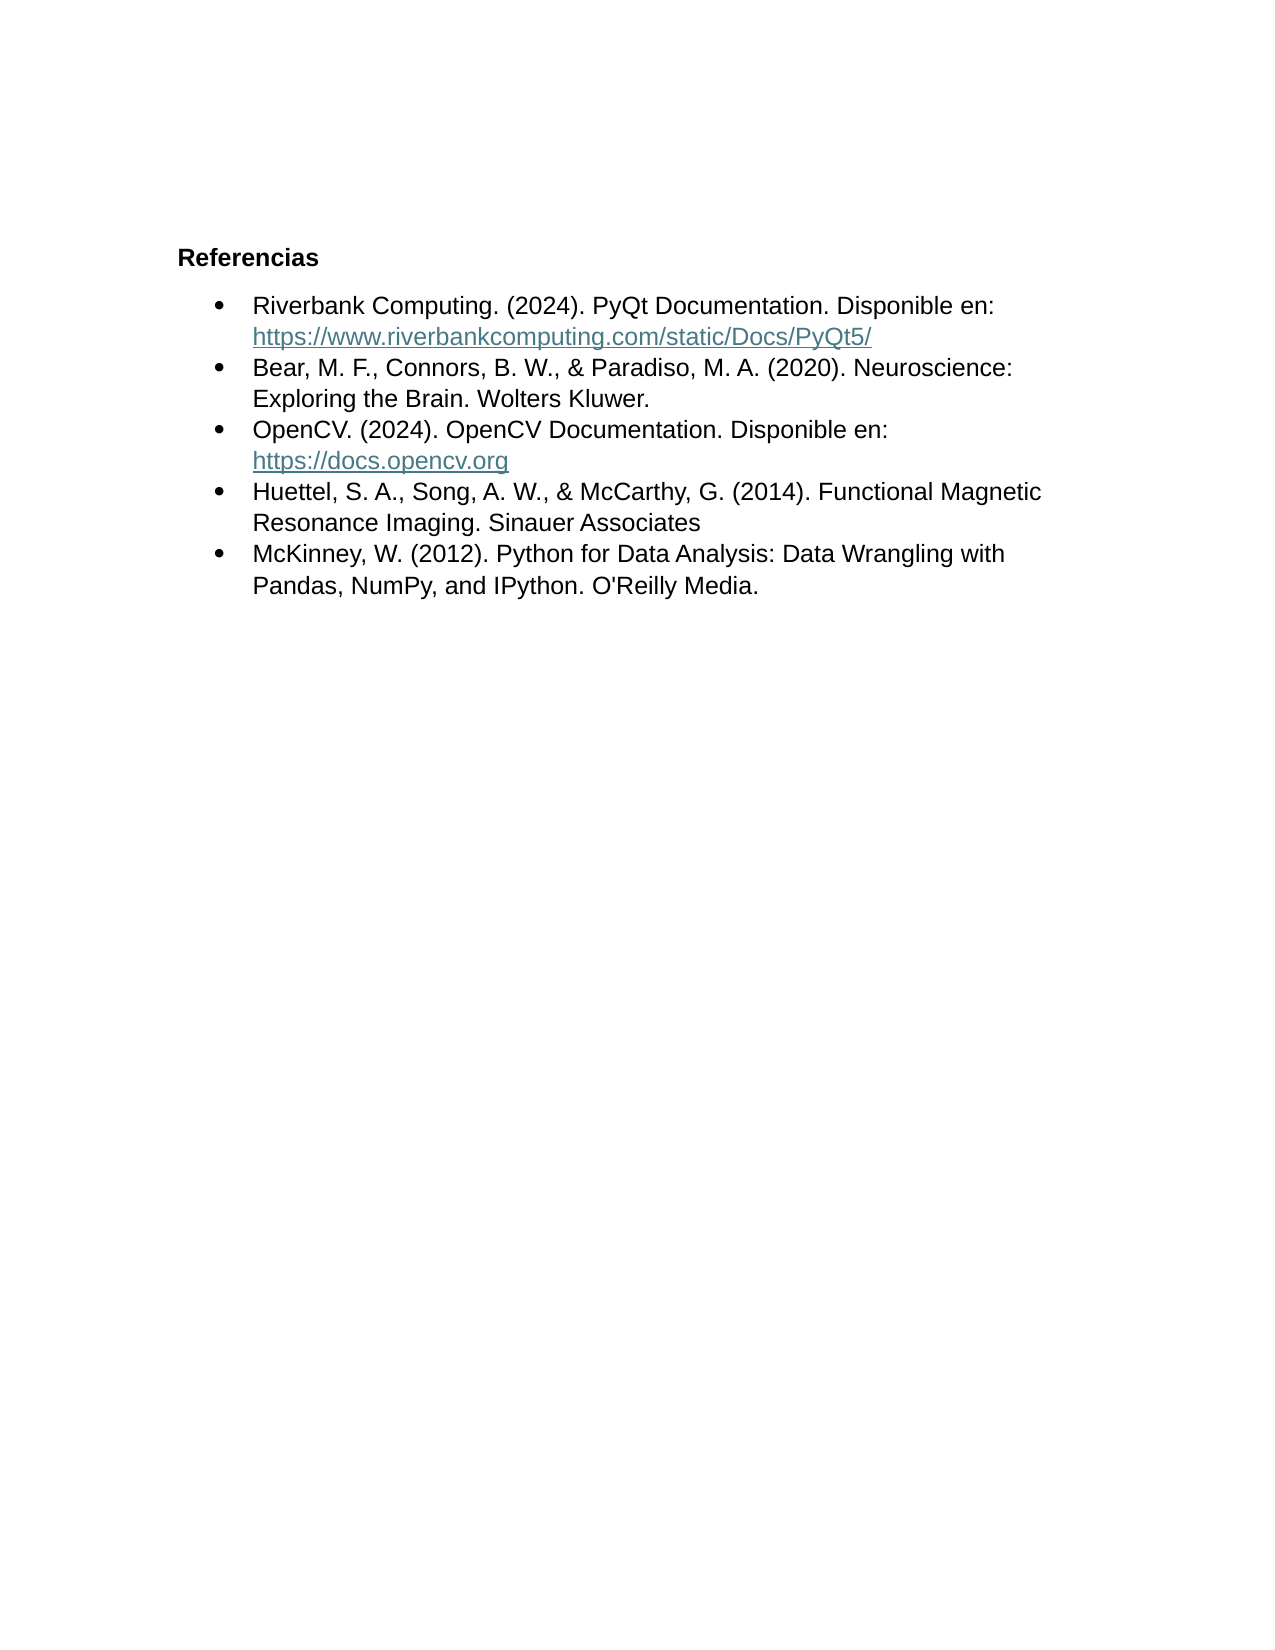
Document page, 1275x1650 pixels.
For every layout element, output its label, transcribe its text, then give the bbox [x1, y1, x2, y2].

text Referencias [177, 243, 1098, 272]
list McKinney, W. (2012). Python for Data Analysis: Data Wrangling with Pandas, NumPy, and IPython. O'Reilly Media. [215, 539, 1098, 599]
list Riverbank Computing. (2024). PyQt Documentation. Disponible en: https://www.riverbankcomputing.com/static/Docs/PyQt5/ [215, 291, 1098, 351]
list OpenCV. (2024). OpenCV Documentation. Disponible en: https://docs.opencv.org [215, 415, 1098, 475]
list Huettel, S. A., Song, A. W., & McCarthy, G. (2014). Functional Magnetic Resonance Imaging. Sinauer Associates [215, 477, 1098, 537]
list Bear, M. F., Connors, B. W., & Paradiso, M. A. (2020). Neuroscience: Exploring the Brain. Wolters Kluwer. [215, 353, 1098, 413]
